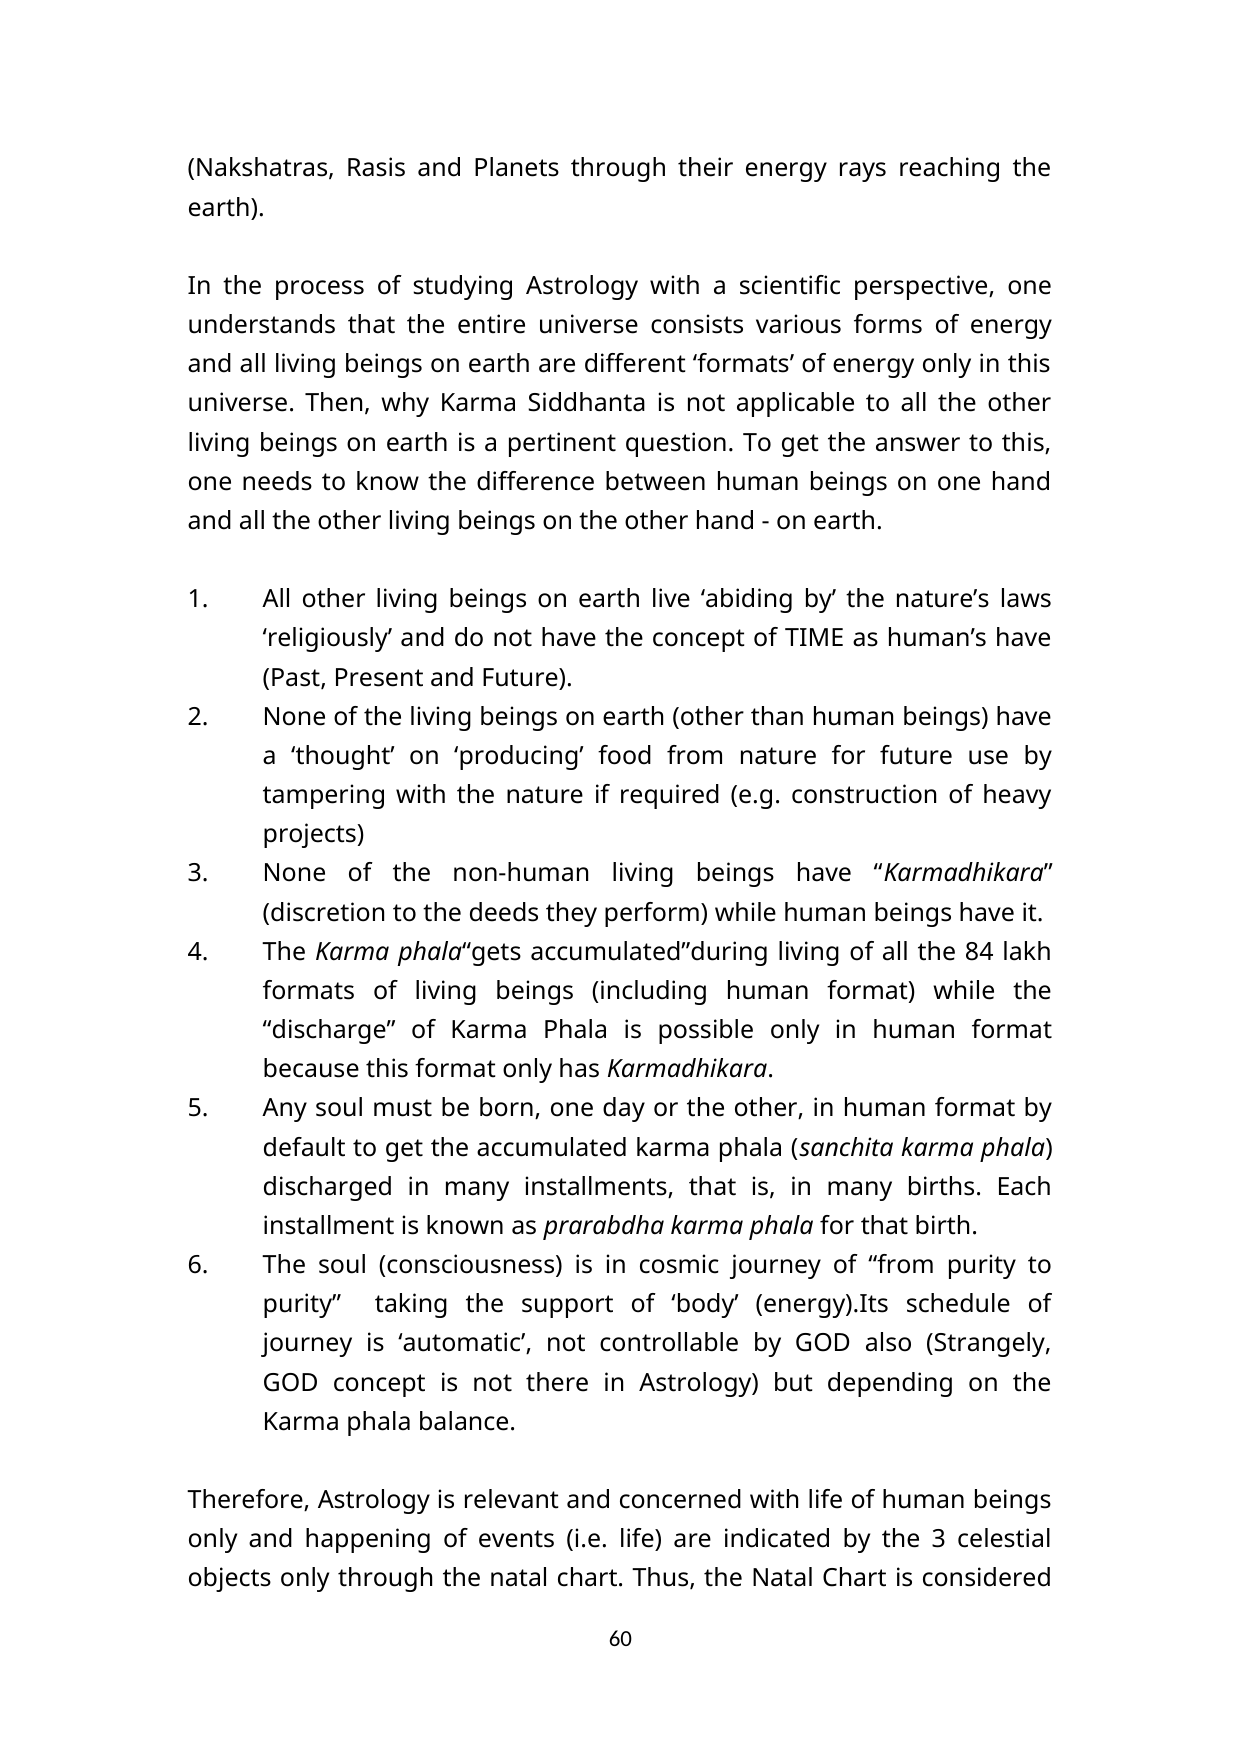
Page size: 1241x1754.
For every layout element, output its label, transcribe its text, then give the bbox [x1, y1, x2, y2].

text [187, 1482, 1053, 1594]
list Any soul must be born, one day or the other, in human format by default to get the accumulated karma phala (sanchita karma phala) discharged in many installments, that is, in many births. Each installment is known as prarabdha karma phala for that birth. [187, 1090, 1053, 1242]
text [187, 150, 1053, 223]
list All other living beings on earth live ‘abiding by’ the nature’s laws ‘religiously’ and do not have the concept of TIME as human’s have (Past, Present and Future). [187, 581, 1053, 693]
list None of the non-human living beings have “Karmadhikara” (discretion to the deeds they perform) while human beings have it. [187, 855, 1053, 928]
list The Karma phala“gets accumulated”during living of all the 84 lakh formats of living beings (including human format) while the “discharge” of Karma Phala is possible only in human format because this format only has Karmadhikara. [187, 933, 1053, 1085]
list The soul (consciousness) is in cosmic journey of “from purity to purity” taking the support of ‘body’ (energy).Its schedule of journey is ‘automatic’, not controllable by GOD also (Strangely, GOD concept is not there in Astrology) but depending on the Karma phala balance. [187, 1247, 1053, 1437]
list None of the living beings on earth (other than human beings) have a ‘thought’ on ‘producing’ food from nature for future use by tampering with the nature if required (e.g. construction of heavy projects) [187, 698, 1053, 850]
text In the process of studying Astrology with a scientific perspective, one understands that the entire universe consists various forms of energy and all living beings on earth are different ‘formats’ of energy only in this universe. Then, why Karma Siddhanta is not applicable to all the other living beings on earth is a pertinent question. To get the answer to this, one needs to know the difference between human beings on one hand and all the other living beings on the other hand - on earth. [187, 267, 1053, 537]
